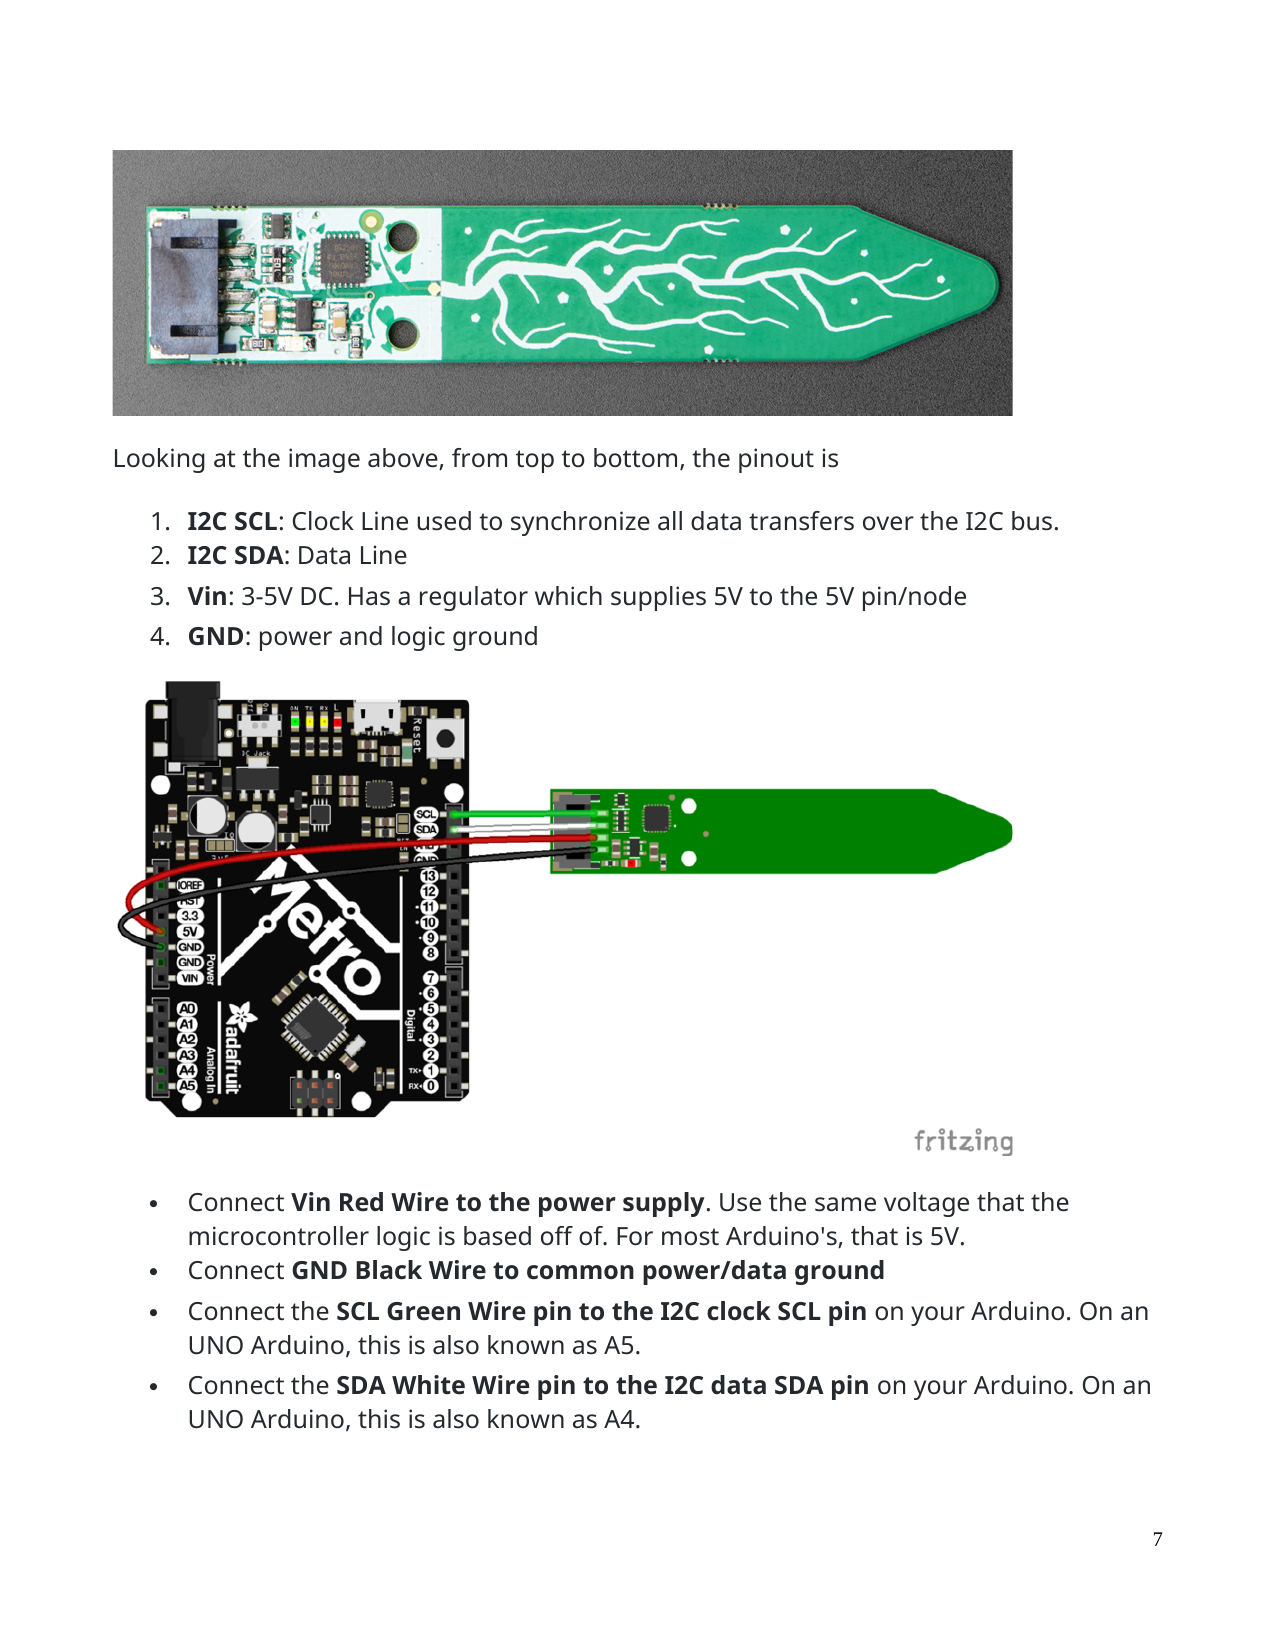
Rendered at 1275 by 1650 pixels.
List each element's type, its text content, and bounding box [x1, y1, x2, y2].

list Connect the SDA White Wire pin to the I2C data SDA pin on your Arduino. On an UNO Arduino, this is also known as A4. [150, 1368, 1162, 1436]
list Vin: 3-5V DC. Has a regulator which supplies 5V to the 5V pin/node [150, 578, 1162, 612]
list GND: power and logic ground [150, 618, 1162, 653]
text Looking at the image above, from top to bottom, the pinout is [112, 441, 1162, 475]
list I2C SDA: Data Line [150, 538, 1162, 572]
list Connect the SCL Green Wire pin to the I2C clock SCL pin on your Arduino. On an UNO Arduino, this is also known as A5. [150, 1293, 1162, 1361]
picture [112, 150, 1013, 416]
list Connect GND Black Wire to common power/data ground [150, 1253, 1162, 1287]
list I2C SCL: Clock Line used to synchronize all data transfers over the I2C bus. [150, 504, 1162, 538]
list Connect Vin Red Wire to the power supply. Use the same voltage that the microcontroller logic is based off of. For most Arduino's, that is 5V. [150, 1185, 1162, 1253]
picture [112, 681, 1013, 1156]
